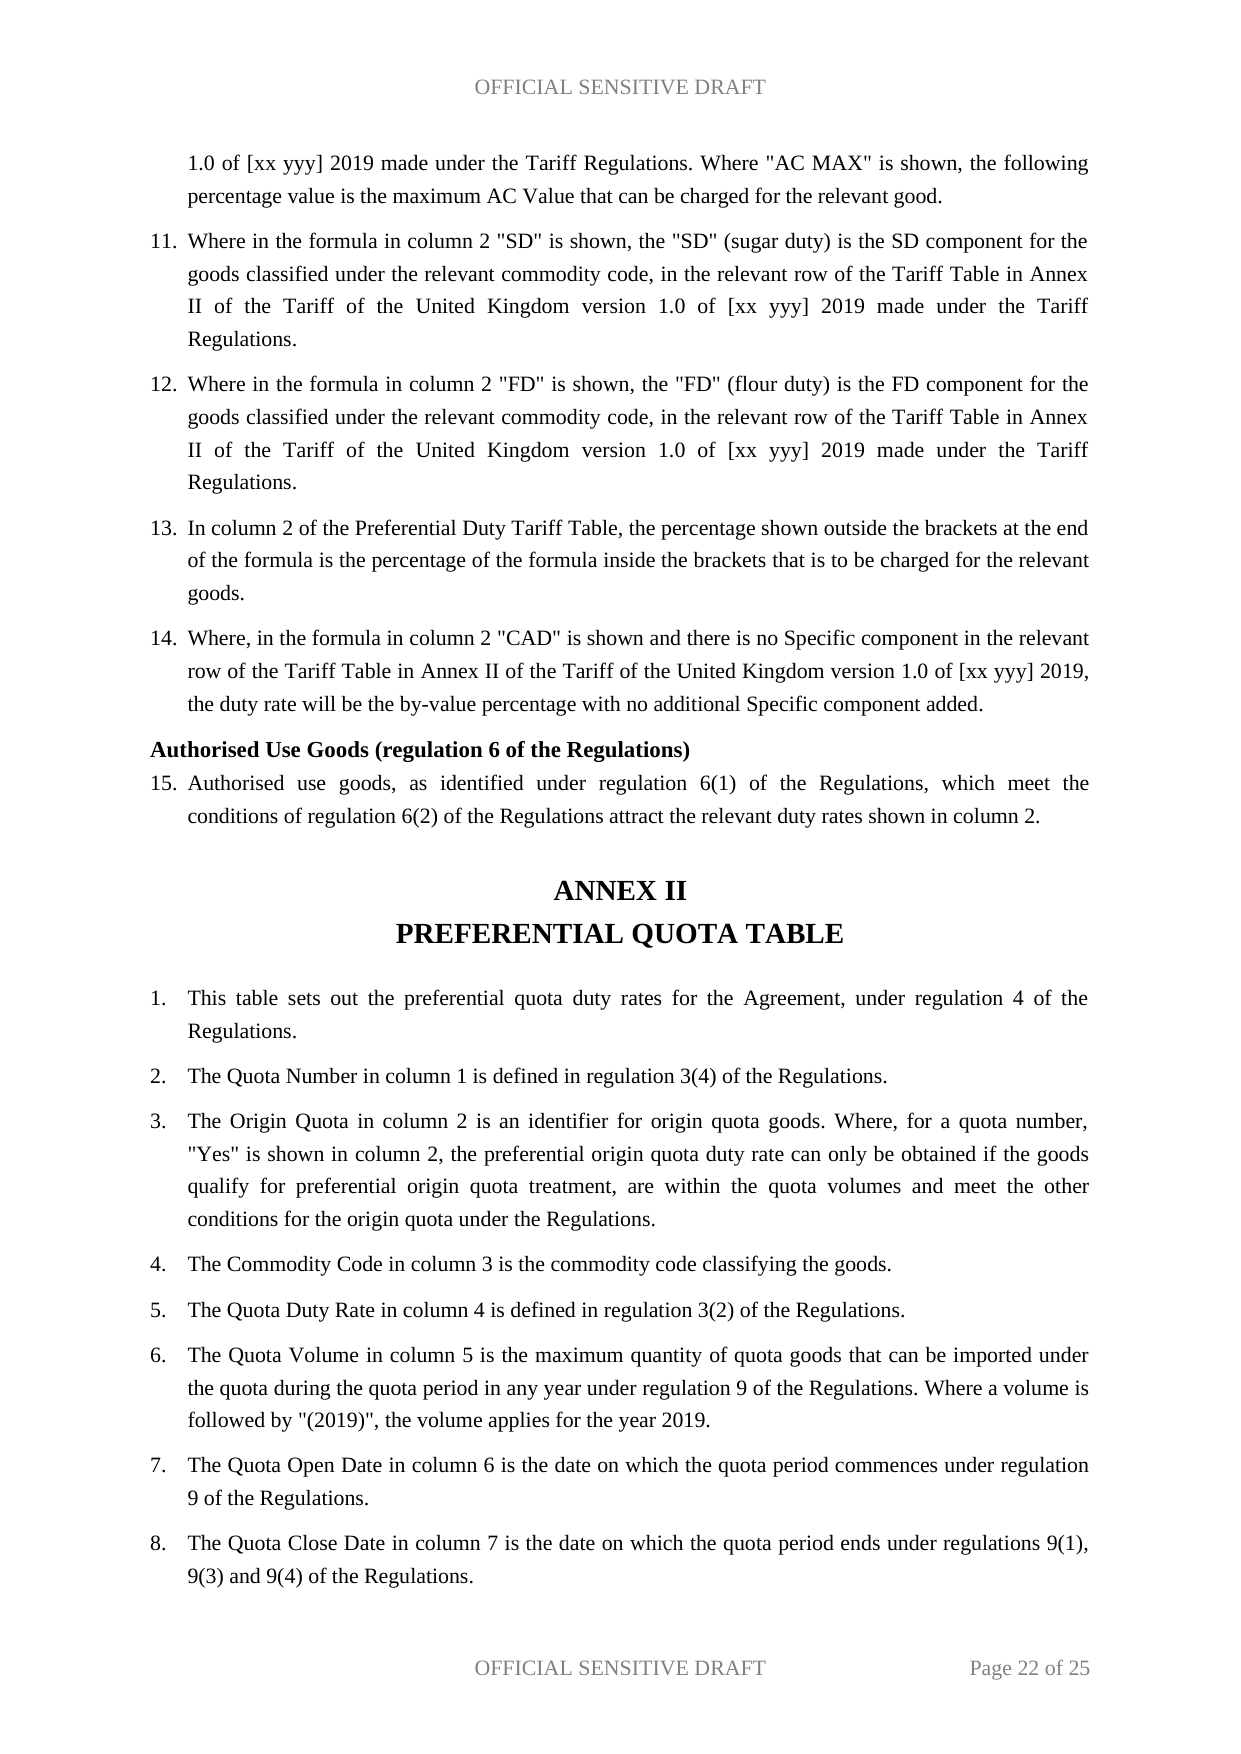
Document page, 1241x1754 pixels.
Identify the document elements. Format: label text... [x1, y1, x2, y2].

list The Commodity Code in column 3 is the commodity code classifying the goods. [150, 1251, 1090, 1277]
list Where, in the formula in column 2 "CAD" is shown and there is no Specific component in the relevant row of the Tariff Table in Annex II of the Tariff of the United Kingdom version 1.0 of [xx yyy] 2019, the duty rate will be the by-value percentage with no additional Specific component added. [150, 625, 1090, 716]
subtitle ANNEX II PREFERENTIAL QUOTA TABLE [150, 873, 1090, 950]
list The Quota Number in column 1 is defined in regulation 3(4) of the Regulations. [150, 1063, 1090, 1088]
list Where in the formula in column 2 "FD" is shown, the "FD" (flour duty) is the FD component for the goods classified under the relevant commodity code, in the relevant row of the Tariff Table in Annex II of the Tariff of the United Kingdom version 1.0 of [xx yyy] 2019 made under the Tariff Regulations. [150, 371, 1090, 494]
list Where in the formula in column 2 "SD" is shown, the "SD" (sugar duty) is the SD component for the goods classified under the relevant commodity code, in the relevant row of the Tariff Table in Annex II of the Tariff of the United Kingdom version 1.0 of [xx yyy] 2019 made under the Tariff Regulations. [150, 228, 1090, 351]
list In column 2 of the Preferential Duty Tariff Table, the percentage shown outside the brackets at the end of the formula is the percentage of the formula inside the brackets that is to be charged for the relevant goods. [150, 514, 1090, 605]
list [150, 150, 1090, 208]
list The Origin Quota in column 2 is an identifier for origin quota goods. Where, for a quota number, "Yes" is shown in column 2, the preferential origin quota duty rate can only be obtained if the goods qualify for preferential origin quota treatment, are within the quota volumes and meet the other conditions for the origin quota under the Regulations. [150, 1108, 1090, 1231]
list The Quota Volume in column 5 is the maximum quantity of quota goods that can be imported under the quota during the quota period in any year under regulation 9 of the Regulations. Where a volume is followed by "(2019)", the volume applies for the year 2019. [150, 1342, 1090, 1432]
list The Quota Duty Rate in column 4 is defined in regulation 3(2) of the Regulations. [150, 1297, 1090, 1322]
list Authorised use goods, as identified under regulation 6(1) of the Regulations, which meet the conditions of regulation 6(2) of the Regulations attract the relevant duty rates shown in column 2. [150, 770, 1090, 828]
list The Quota Close Date in column 7 is the date on which the quota period ends under regulations 9(1), 9(3) and 9(4) of the Regulations. [150, 1530, 1090, 1588]
list This table sets out the preferential quota duty rates for the Agreement, under regulation 4 of the Regulations. [150, 985, 1090, 1043]
subtitle Authorised Use Goods (regulation 6 of the Regulations) [150, 736, 1090, 762]
list The Quota Open Date in column 6 is the date on which the quota period commences under regulation 9 of the Regulations. [150, 1452, 1090, 1510]
